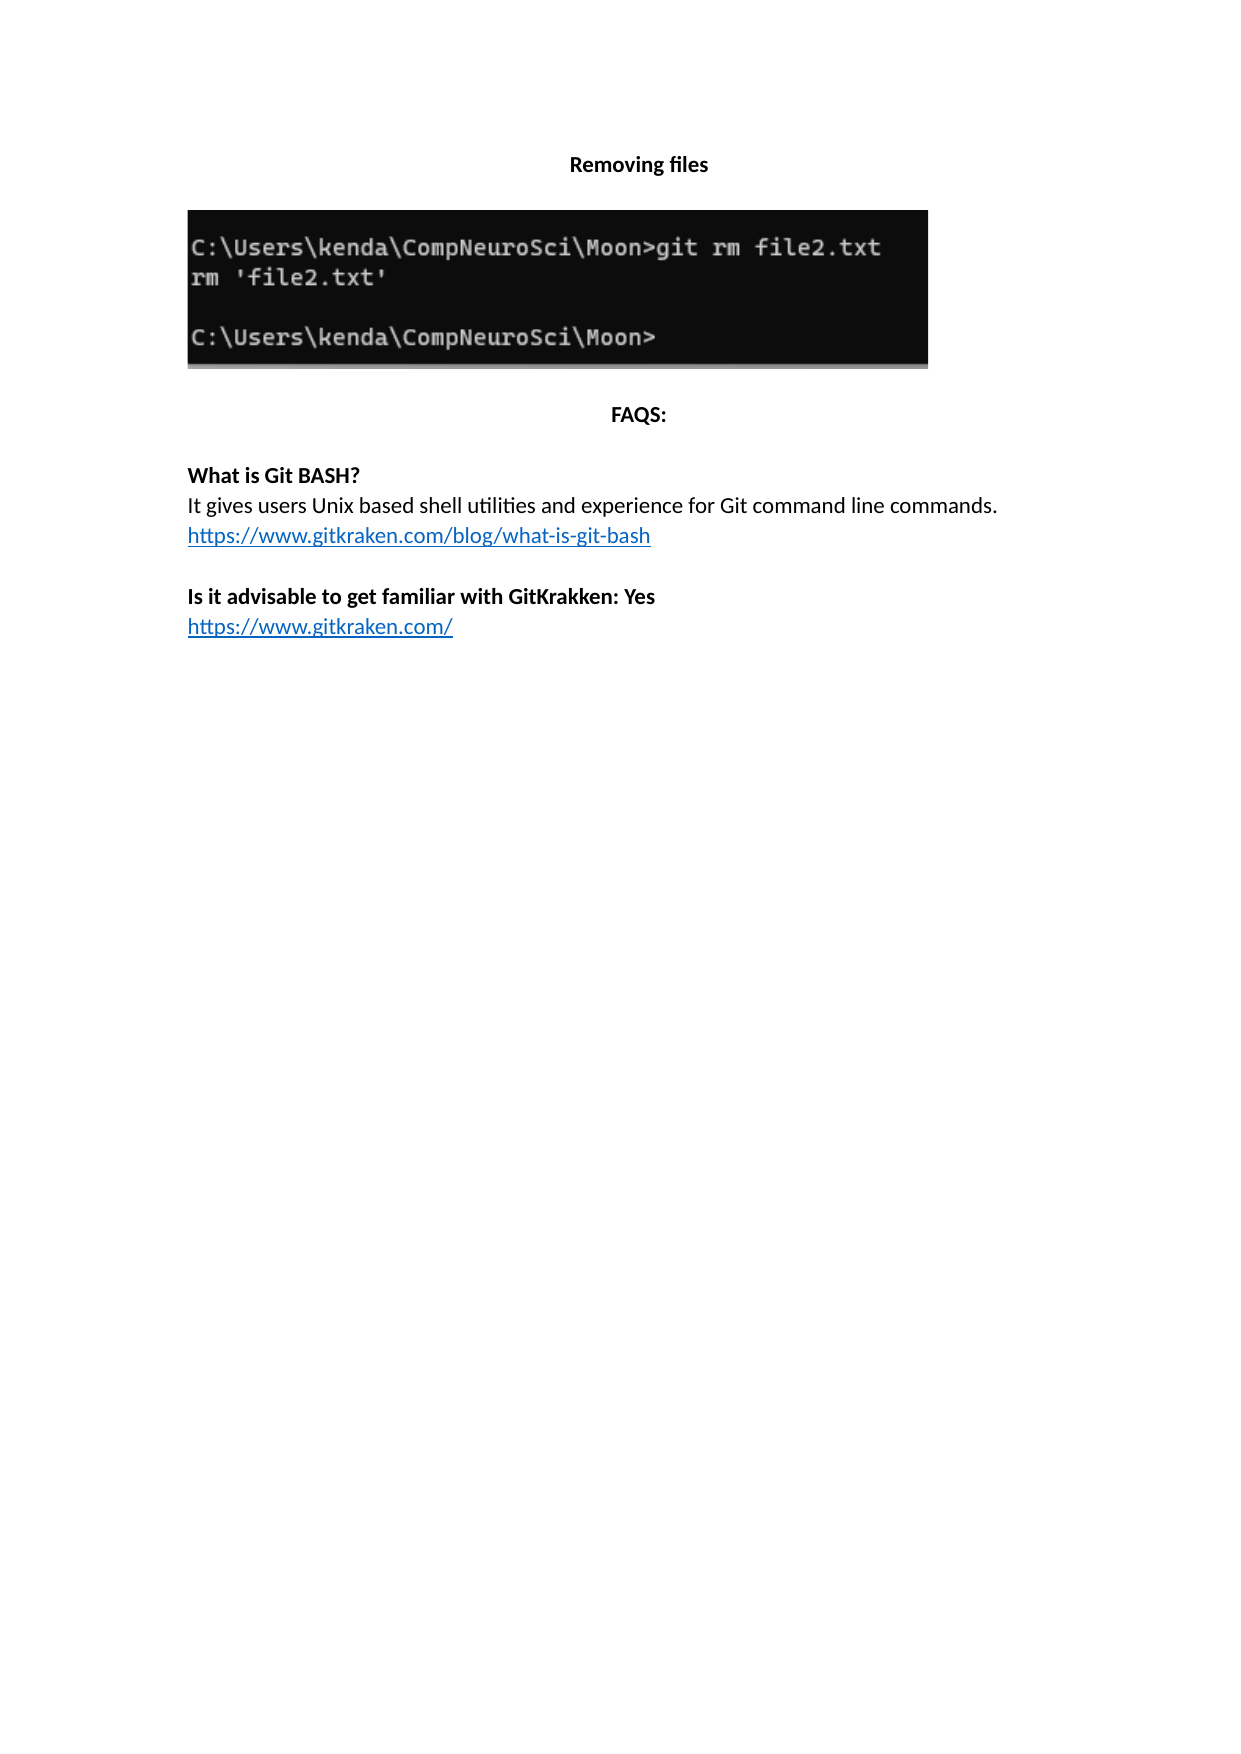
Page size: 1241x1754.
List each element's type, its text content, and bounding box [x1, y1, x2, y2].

list https://www.gitkraken.com/ [187, 612, 1090, 640]
picture [187, 210, 929, 369]
list Is it advisable to get familiar with GitKrakken: Yes [187, 582, 1090, 610]
list What is Git BASH? [187, 461, 1090, 489]
list It gives users Unix based shell utilities and experience for Git command line commands. [187, 491, 1090, 519]
list Removing files [187, 150, 1090, 178]
list FAQS: [187, 401, 1090, 459]
list https://www.gitkraken.com/blog/what-is-git-bash [187, 521, 1090, 549]
